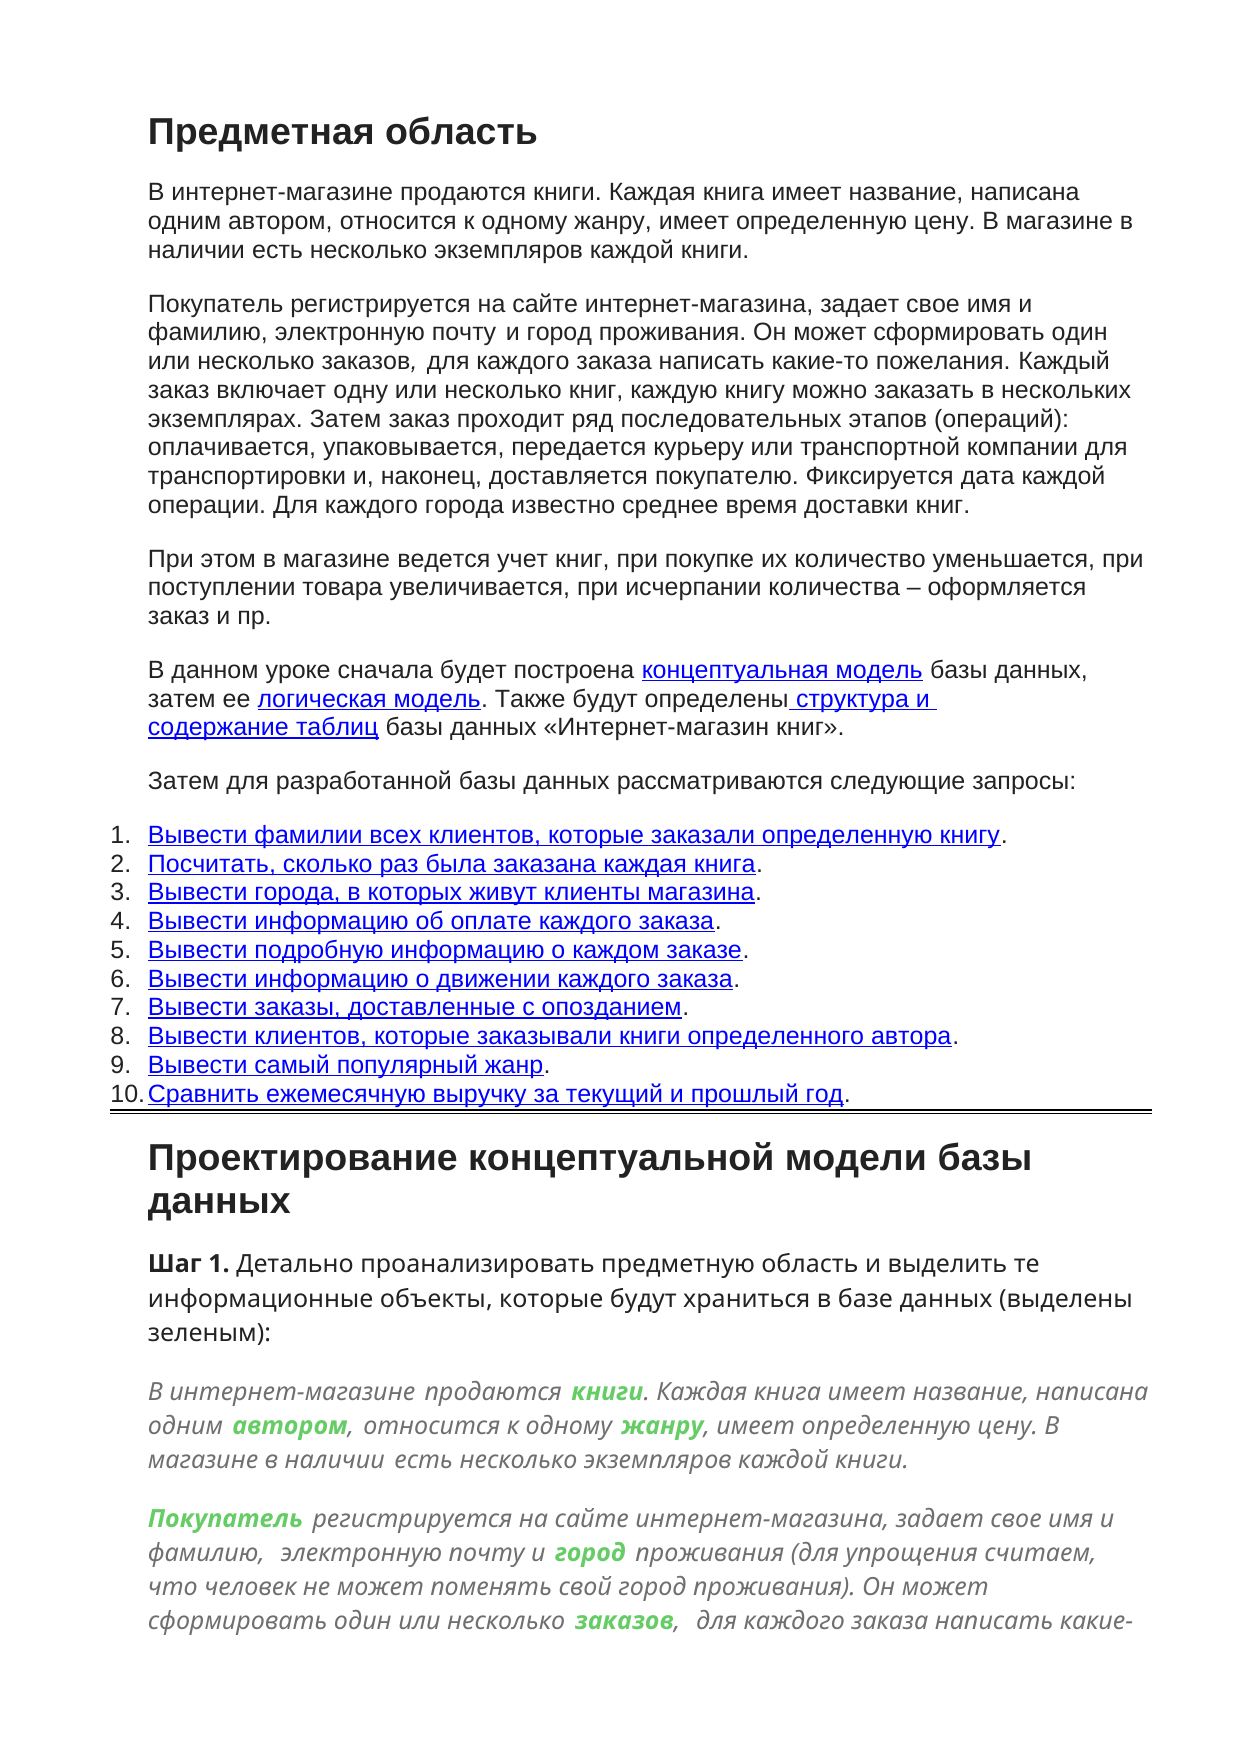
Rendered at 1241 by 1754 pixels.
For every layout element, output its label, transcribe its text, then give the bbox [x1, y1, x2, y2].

text Затем для разработанной базы данных рассматриваются следующие запросы: [148, 766, 1152, 795]
list Вывести города, в которых живут клиенты магазина. [110, 877, 1152, 906]
text Шаг 1. Детально проанализировать предметную область и выделить те информационные объекты, которые будут храниться в базе данных (выделены зеленым): [148, 1246, 1152, 1348]
list Вывести информацию о движении каждого заказа. [110, 964, 1152, 992]
text Предметная область [148, 109, 1152, 152]
text В данном уроке сначала будет построена концептуальная модель базы данных, затем ее логическая модель. Также будут определены структура и содержание таблиц базы данных «Интернет-магазин книг». [148, 655, 1152, 741]
text В интернет-магазине продаются книги. Каждая книга имеет название, написана одним автором, относится к одному жанру, имеет определенную цену. В магазине в наличии есть несколько экземпляров каждой книги. [148, 177, 1152, 264]
text При этом в магазине ведется учет книг, при покупке их количество уменьшается, при поступлении товара увеличивается, при исчерпании количества – оформляется заказ и пр. [148, 544, 1152, 630]
list Вывести информацию об оплате каждого заказа. [110, 906, 1152, 935]
text Проектирование концептуальной модели базы данных [148, 1135, 1152, 1221]
list Сравнить ежемесячную выручку за текущий и прошлый год. [110, 1079, 1152, 1109]
list Вывести заказы, доставленные с опозданием. [110, 992, 1152, 1021]
list Вывести клиентов, которые заказывали книги определенного автора. [110, 1021, 1152, 1050]
list Вывести подробную информацию о каждом заказе. [110, 935, 1152, 964]
list Вывести фамилии всех клиентов, которые заказали определенную книгу. [110, 820, 1152, 849]
text В интернет-магазине продаются книги. Каждая книга имеет название, написана одним автором, относится к одному жанру, имеет определенную цену. В магазине в наличии есть несколько экземпляров каждой книги. [148, 1373, 1152, 1476]
list Посчитать, сколько раз была заказана каждая книга. [110, 849, 1152, 877]
text Покупатель регистрируется на сайте интернет-магазина, задает свое имя и фамилию, электронную почту и город проживания. Он может сформировать один или несколько заказов, для каждого заказа написать какие-то пожелания. Каждый заказ включает одну или несколько книг, каждую книгу можно заказать в нескольких экземплярах. Затем заказ проходит ряд последовательных этапов (операций): оплачивается, упаковывается, передается курьеру или транспортной компании для транспортировки и, наконец, доставляется покупателю. Фиксируется дата каждой операции. Для каждого города известно среднее время доставки книг. [148, 289, 1152, 519]
list Вывести самый популярный жанр. [110, 1050, 1152, 1079]
